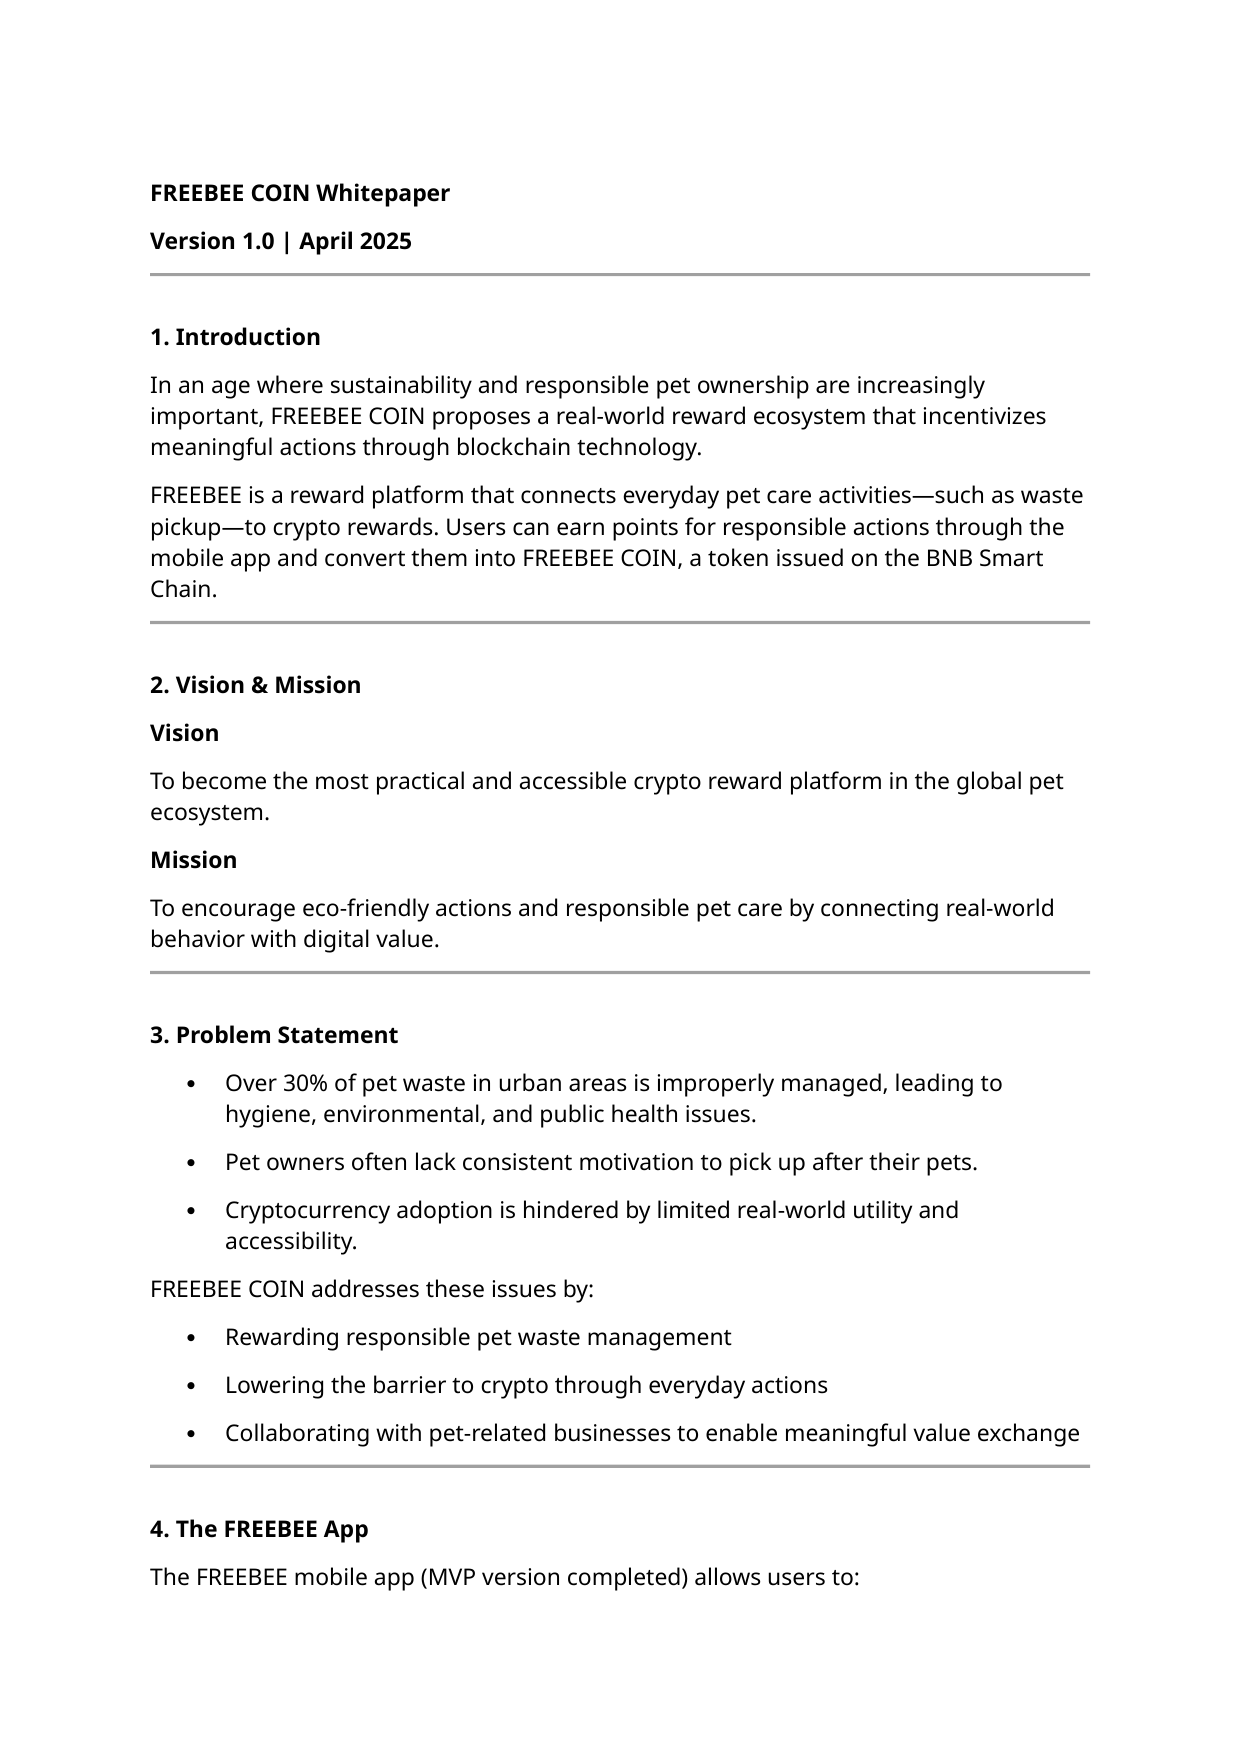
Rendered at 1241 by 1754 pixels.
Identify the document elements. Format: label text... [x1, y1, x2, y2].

text FREEBEE is a reward platform that connects everyday pet care activities—such as waste pickup—to crypto rewards. Users can earn points for responsible actions through the mobile app and convert them into FREEBEE COIN, a token issued on the BNB Smart Chain. [150, 479, 1090, 604]
list Lowering the barrier to crypto through everyday actions [187, 1369, 1090, 1400]
text 1. Introduction [150, 321, 1090, 352]
text Version 1.0 | April 2025 [150, 225, 1090, 256]
text FREEBEE COIN Whitepaper [150, 177, 1090, 208]
text 3. Problem Statement [150, 1019, 1090, 1050]
text Vision [150, 717, 1090, 748]
text FREEBEE COIN addresses these issues by: [150, 1273, 1090, 1304]
text 2. Vision & Mission [150, 669, 1090, 700]
text To encourage eco-friendly actions and responsible pet care by connecting real-world behavior with digital value. [150, 892, 1090, 954]
text In an age where sustainability and responsible pet ownership are increasingly important, FREEBEE COIN proposes a real-world reward ecosystem that incentivizes meaningful actions through blockchain technology. [150, 369, 1090, 463]
text The FREEBEE mobile app (MVP version completed) allows users to: [150, 1561, 1090, 1592]
list Collaborating with pet-related businesses to enable meaningful value exchange [187, 1417, 1090, 1448]
list Pet owners often lack consistent motivation to pick up after their pets. [187, 1146, 1090, 1177]
text 4. The FREEBEE App [150, 1513, 1090, 1544]
list Rewarding responsible pet waste management [187, 1321, 1090, 1352]
text Mission [150, 844, 1090, 875]
text To become the most practical and accessible crypto reward platform in the global pet ecosystem. [150, 765, 1090, 827]
list Cryptocurrency adoption is hindered by limited real-world utility and accessibility. [187, 1194, 1090, 1256]
list Over 30% of pet waste in urban areas is improperly managed, leading to hygiene, environmental, and public health issues. [187, 1067, 1090, 1129]
